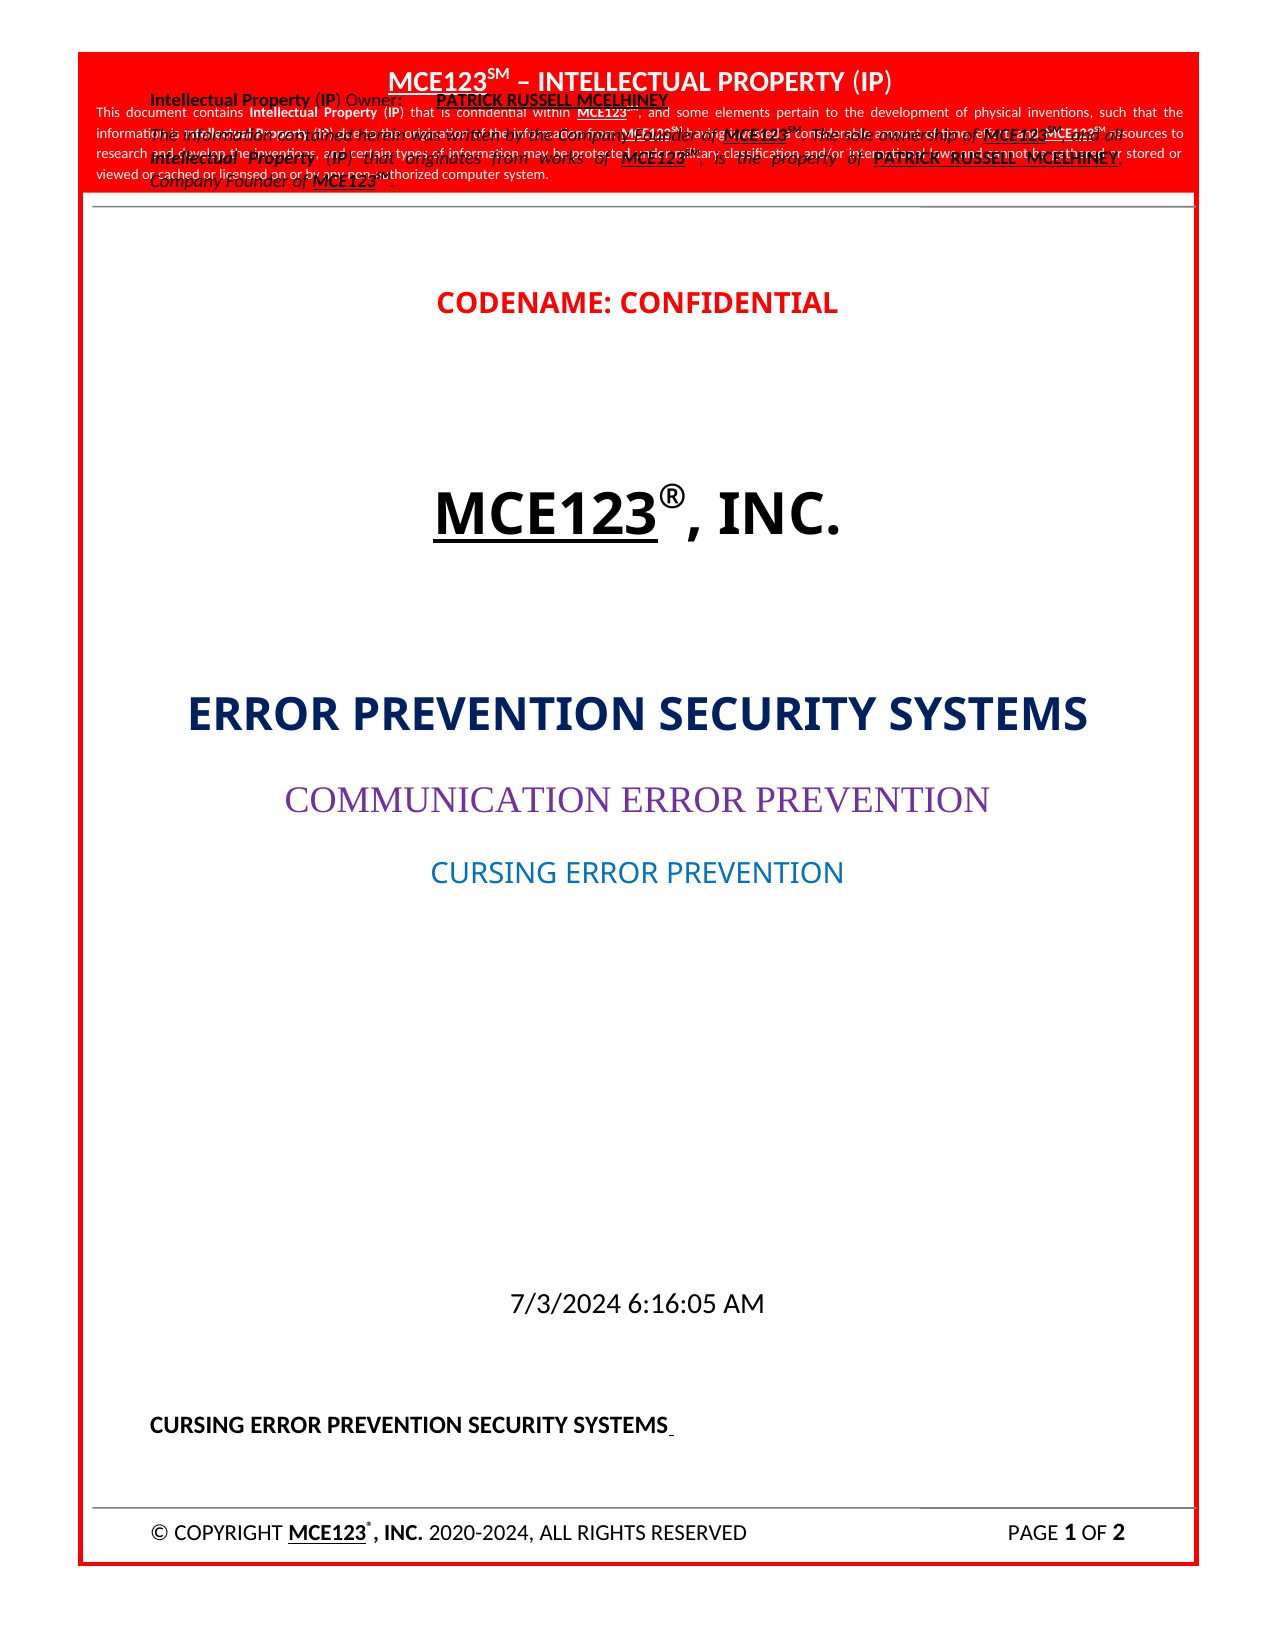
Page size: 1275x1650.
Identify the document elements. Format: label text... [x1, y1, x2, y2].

text 7/3/2024 6:16:05 AM [150, 1285, 1125, 1321]
text CODENAME: CONFIDENTIAL [150, 282, 1125, 322]
text ERROR PREVENTION SECURITY SYSTEMS [150, 681, 1125, 743]
subtitle COMMUNICATION ERROR PREVENTION [150, 778, 1125, 821]
subtitle CURSING ERROR PREVENTION [150, 852, 1125, 892]
text MCE123®, INC. [150, 472, 1125, 551]
text CURSING ERROR PREVENTION SECURITY SYSTEMS [150, 1409, 1125, 1439]
